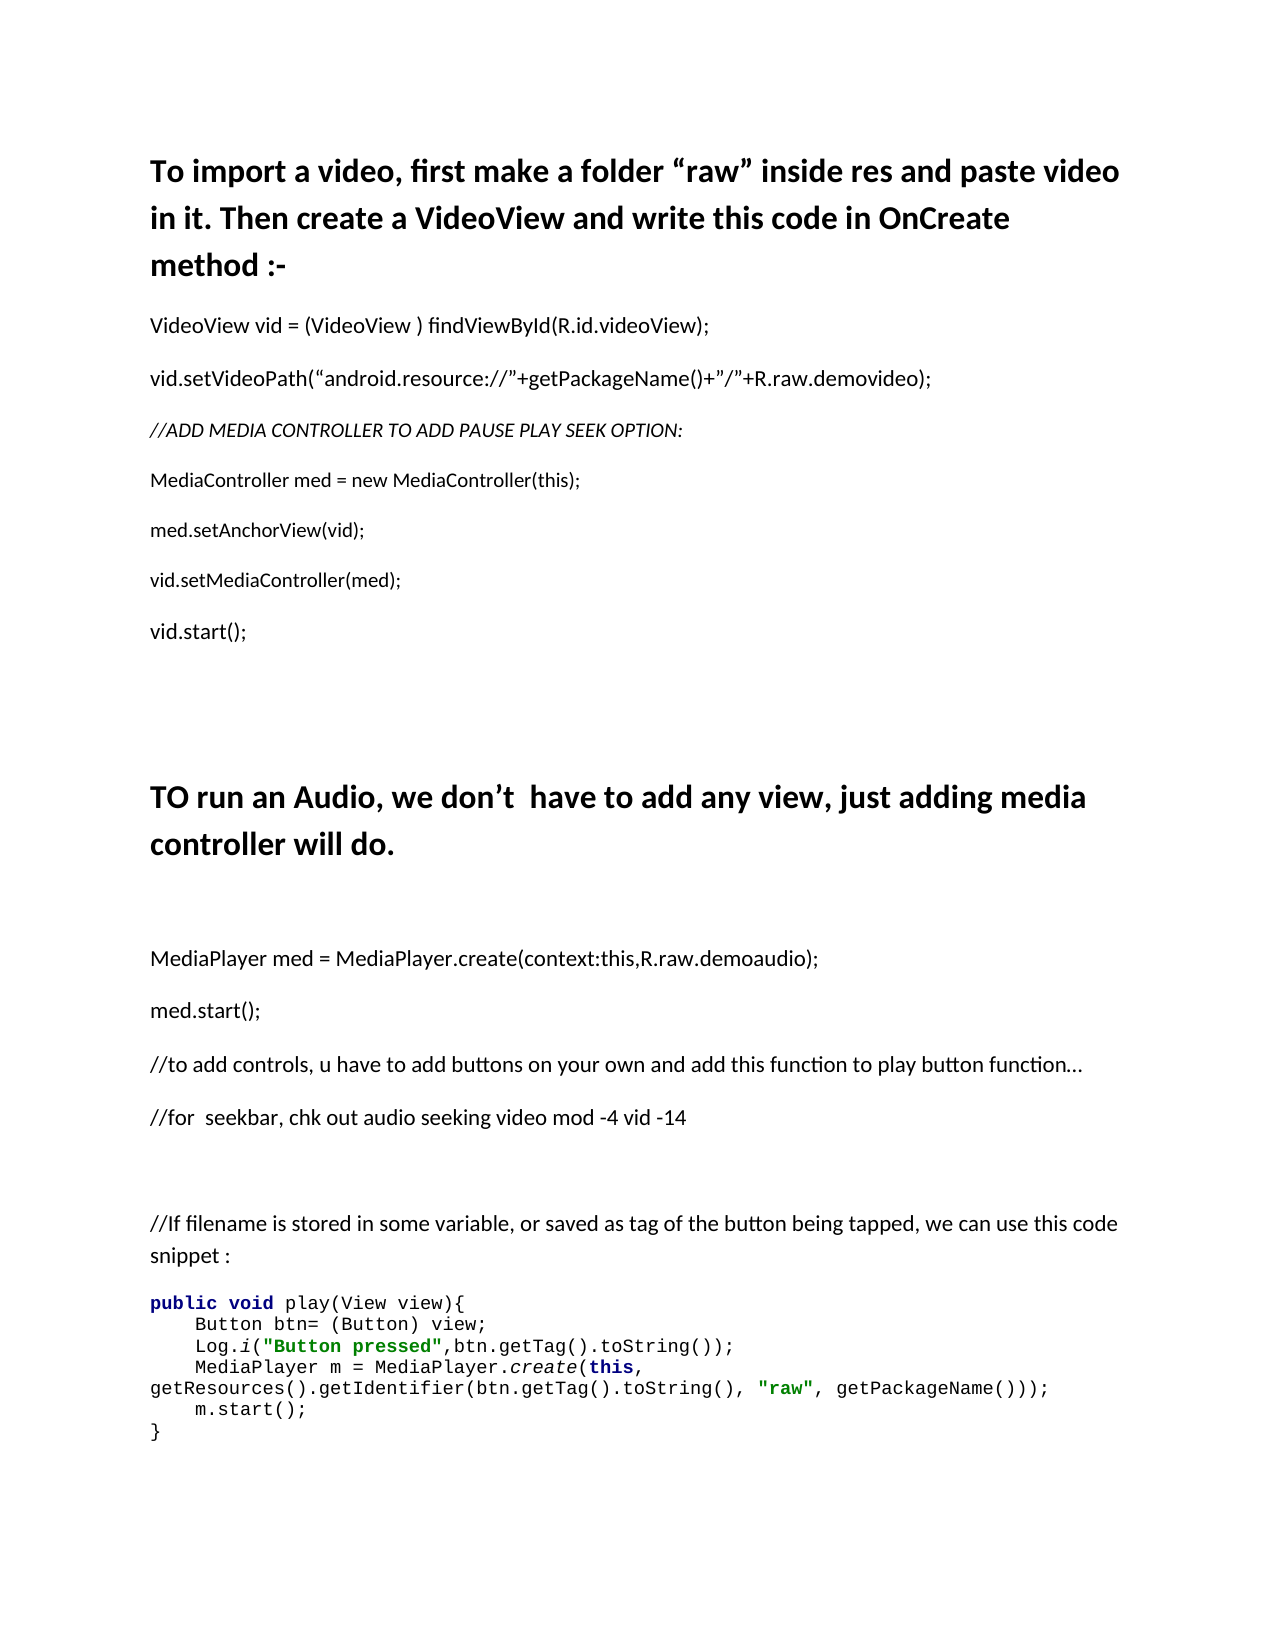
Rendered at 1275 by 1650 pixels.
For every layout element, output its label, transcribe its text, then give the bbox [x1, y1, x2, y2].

text //If filename is stored in some variable, or saved as tag of the button being tapped, we can use this code snippet : [150, 1209, 1125, 1269]
text VideoView vid = (VideoView ) findViewById(R.id.videoView); [150, 311, 1125, 339]
text med.setAnchorView(vid); [150, 517, 1125, 543]
text //to add controls, u have to add buttons on your own and add this function to play button function… [150, 1050, 1125, 1078]
text med.start(); [150, 997, 1125, 1025]
text vid.start(); [150, 617, 1125, 645]
text //ADD MEDIA CONTROLLER TO ADD PAUSE PLAY SEEK OPTION: [150, 417, 1125, 443]
text vid.setVideoPath(“android.resource://”+getPackageName()+”/”+R.raw.demovideo); [150, 364, 1125, 392]
text //for seekbar, chk out audio seeking video mod -4 vid -14 [150, 1103, 1125, 1131]
text MediaPlayer med = MediaPlayer.create(context:this,R.raw.demoaudio); [150, 944, 1125, 972]
text vid.setMediaController(med); [150, 567, 1125, 593]
text To import a video, first make a folder “raw” inside res and paste video in it. Then create a VideoView and write this code in OnCreate method :- [150, 150, 1125, 284]
text MediaController med = new MediaController(this); [150, 467, 1125, 493]
text public void play(View view){ Button btn= (Button) view; Log.i("Button pressed",btn.getTag().toString()); MediaPlayer m = MediaPlayer.create(this, getResources().getIdentifier(btn.getTag().toString(), "raw", getPackageName())); m.start(); } [150, 1294, 1125, 1443]
text TO run an Audio, we don’t have to add any view, just adding media controller will do. [150, 776, 1125, 864]
